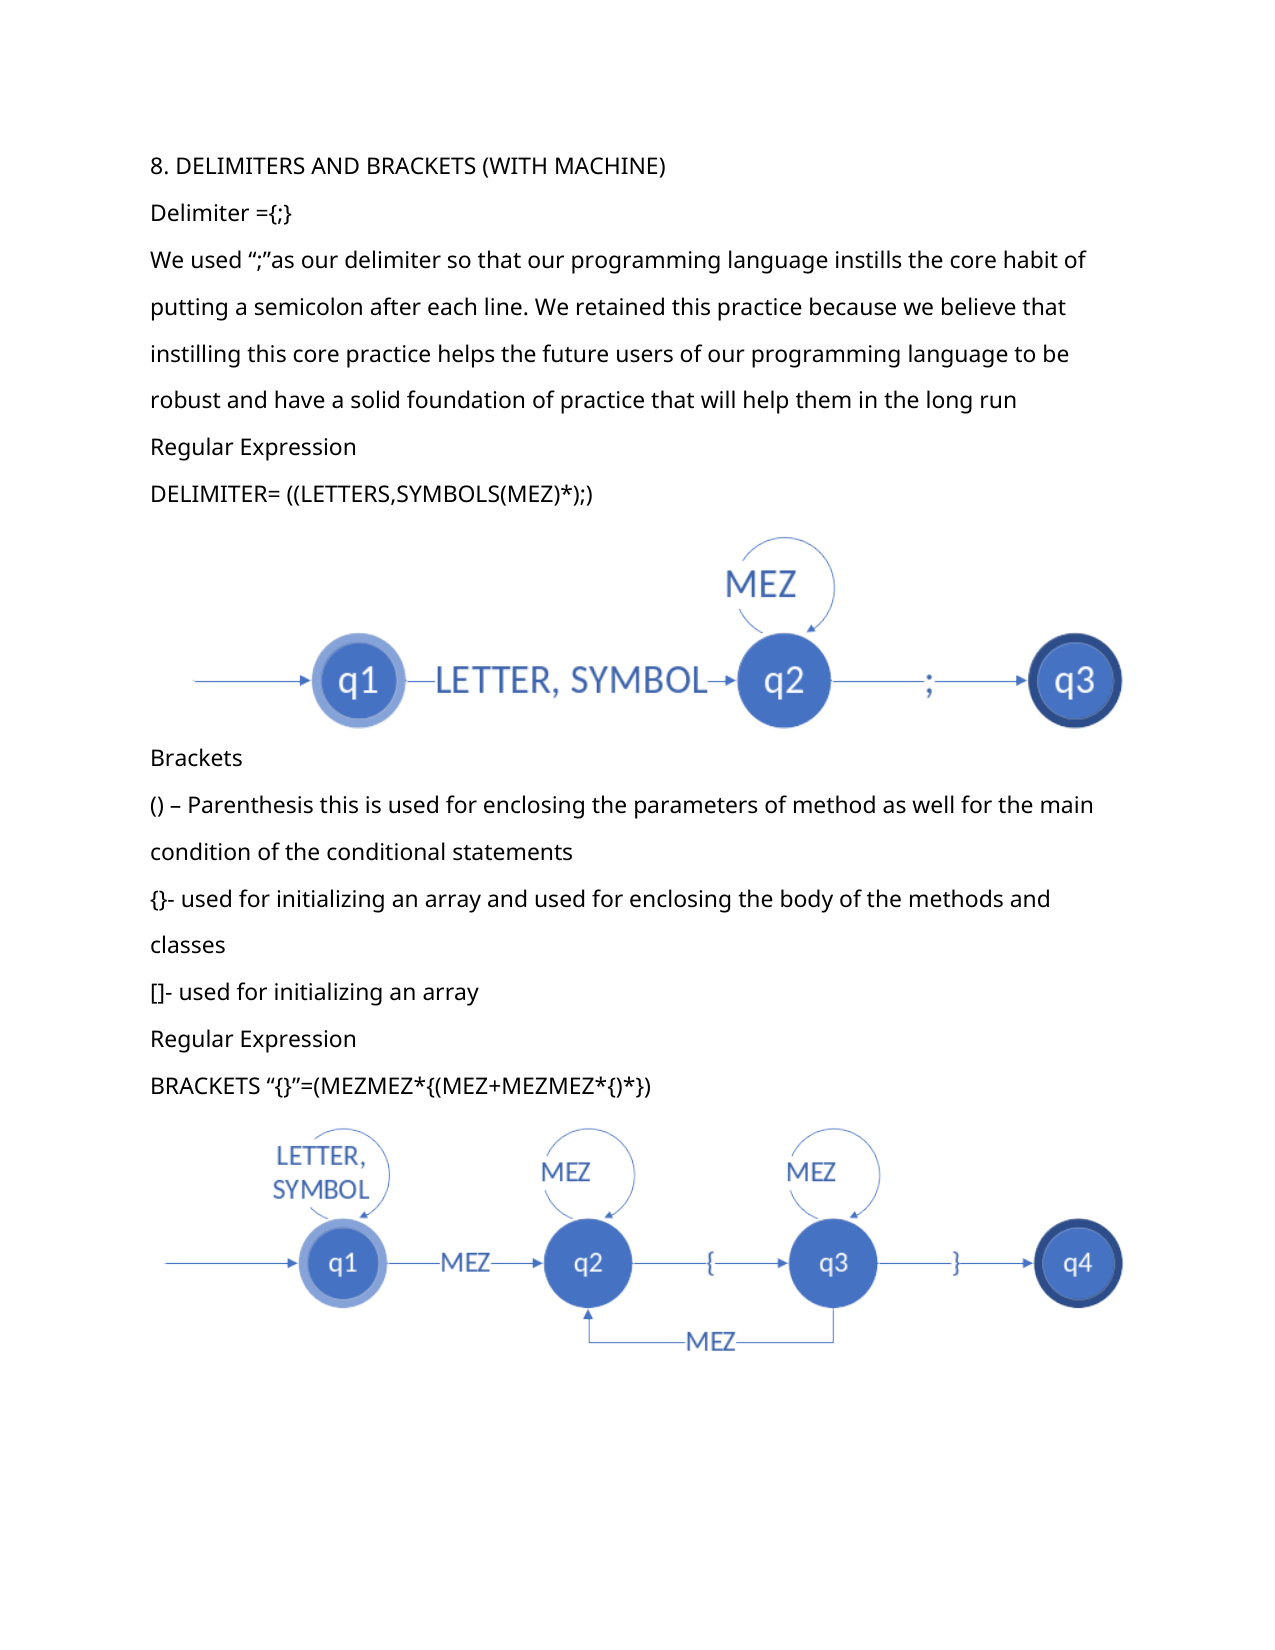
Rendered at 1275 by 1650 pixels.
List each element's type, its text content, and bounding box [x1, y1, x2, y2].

text DELIMITER= ((LETTERS,SYMBOLS(MEZ)*);) [150, 478, 1125, 509]
text () – Parenthesis this is used for enclosing the parameters of method as well for the main condition of the conditional statements [150, 789, 1125, 867]
text 8. DELIMITERS AND BRACKETS (WITH MACHINE) [150, 150, 1125, 181]
text []- used for initializing an array [150, 976, 1125, 1007]
text Regular Expression [150, 1023, 1125, 1054]
text We used “;”as our delimiter so that our programming language instills the core habit of putting a semicolon after each line. We retained this practice because we believe that instilling this core practice helps the future users of our programming language to be robust and have a solid foundation of practice that will help them in the long run [150, 244, 1125, 416]
text {}- used for initializing an array and used for enclosing the body of the methods and classes [150, 882, 1125, 961]
text BRACKETS “{}”=(MEZMEZ*{(MEZ+MEZMEZ*{)*}) [150, 1070, 1125, 1101]
text Regular Expression [150, 431, 1125, 462]
text Delimiter ={;} [150, 197, 1125, 228]
text Brackets [150, 742, 1125, 773]
